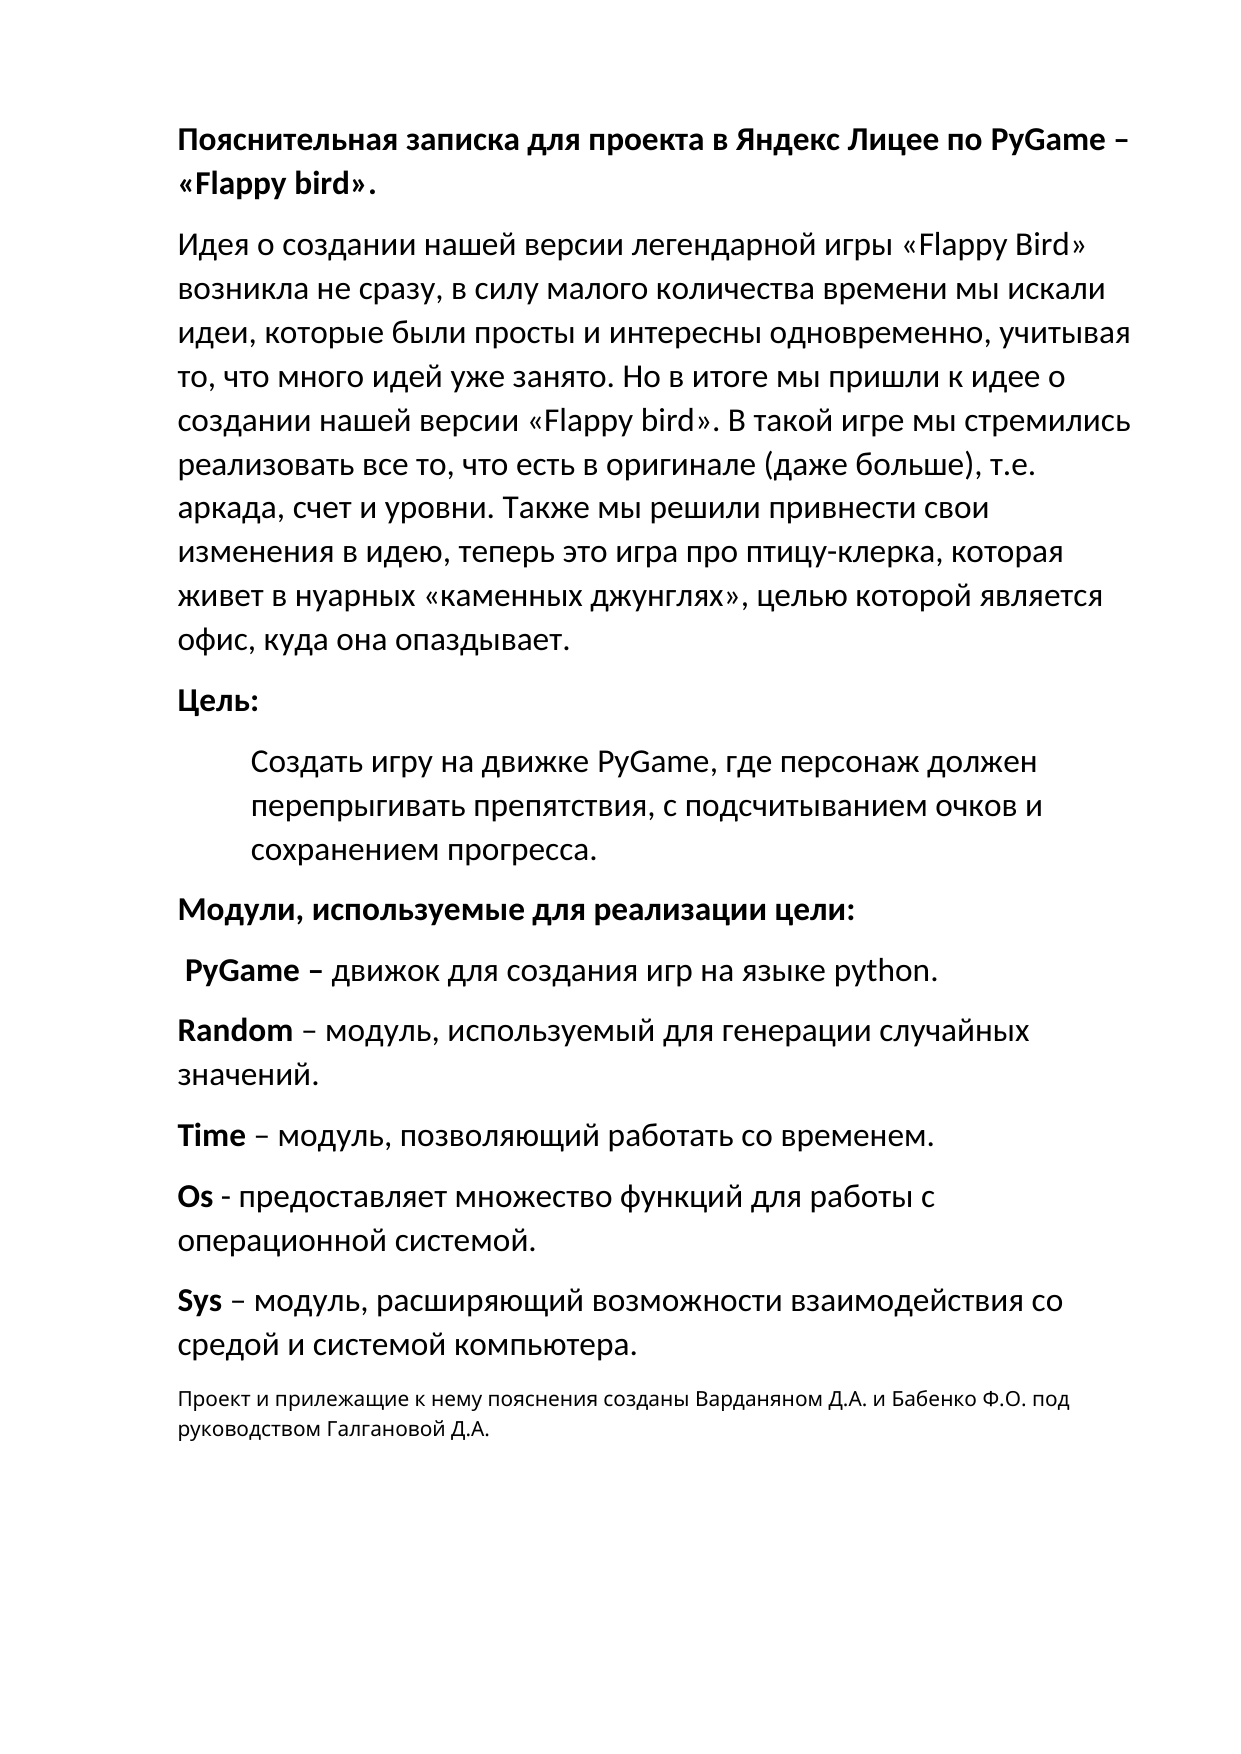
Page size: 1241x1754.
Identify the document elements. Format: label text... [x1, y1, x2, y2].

text Цель: [177, 679, 1152, 720]
text Создать игру на движке PyGame, где персонаж должен перепрыгивать препятствия, с подсчитыванием очков и сохранением прогресса. [251, 739, 1152, 868]
text Модули, используемые для реализации цели: [177, 888, 1152, 929]
text Random – модуль, используемый для генерации случайных значений. [177, 1009, 1152, 1094]
text Пояснительная записка для проекта в Яндекс Лицее по PyGame – «Flappy bird». [177, 118, 1152, 203]
text Os - предоставляет множество функций для работы с операционной системой. [177, 1174, 1152, 1259]
text Идея о создании нашей версии легендарной игры «Flappy Bird» возникла не сразу, в силу малого количества времени мы искали идеи, которые были просты и интересны одновременно, учитывая то, что много идей уже занято. Но в итоге мы пришли к идее о создании нашей версии «Flappy bird». В такой игре мы стремились реализовать все то, что есть в оригинале (даже больше), т.е. аркада, счет и уровни. Также мы решили привнести свои изменения в идею, теперь это игра про птицу-клерка, которая живет в нуарных «каменных джунглях», целью которой является офис, куда она опаздывает. [177, 223, 1152, 659]
text Time – модуль, позволяющий работать со временем. [177, 1114, 1152, 1155]
text PyGame – движок для создания игр на языке python. [177, 949, 1152, 989]
text Проект и прилежащие к нему пояснения созданы Варданяном Д.А. и Бабенко Ф.О. под руководством Галгановой Д.А. [177, 1384, 1152, 1443]
text Sys – модуль, расширяющий возможности взаимодействия со средой и системой компьютера. [177, 1279, 1152, 1364]
